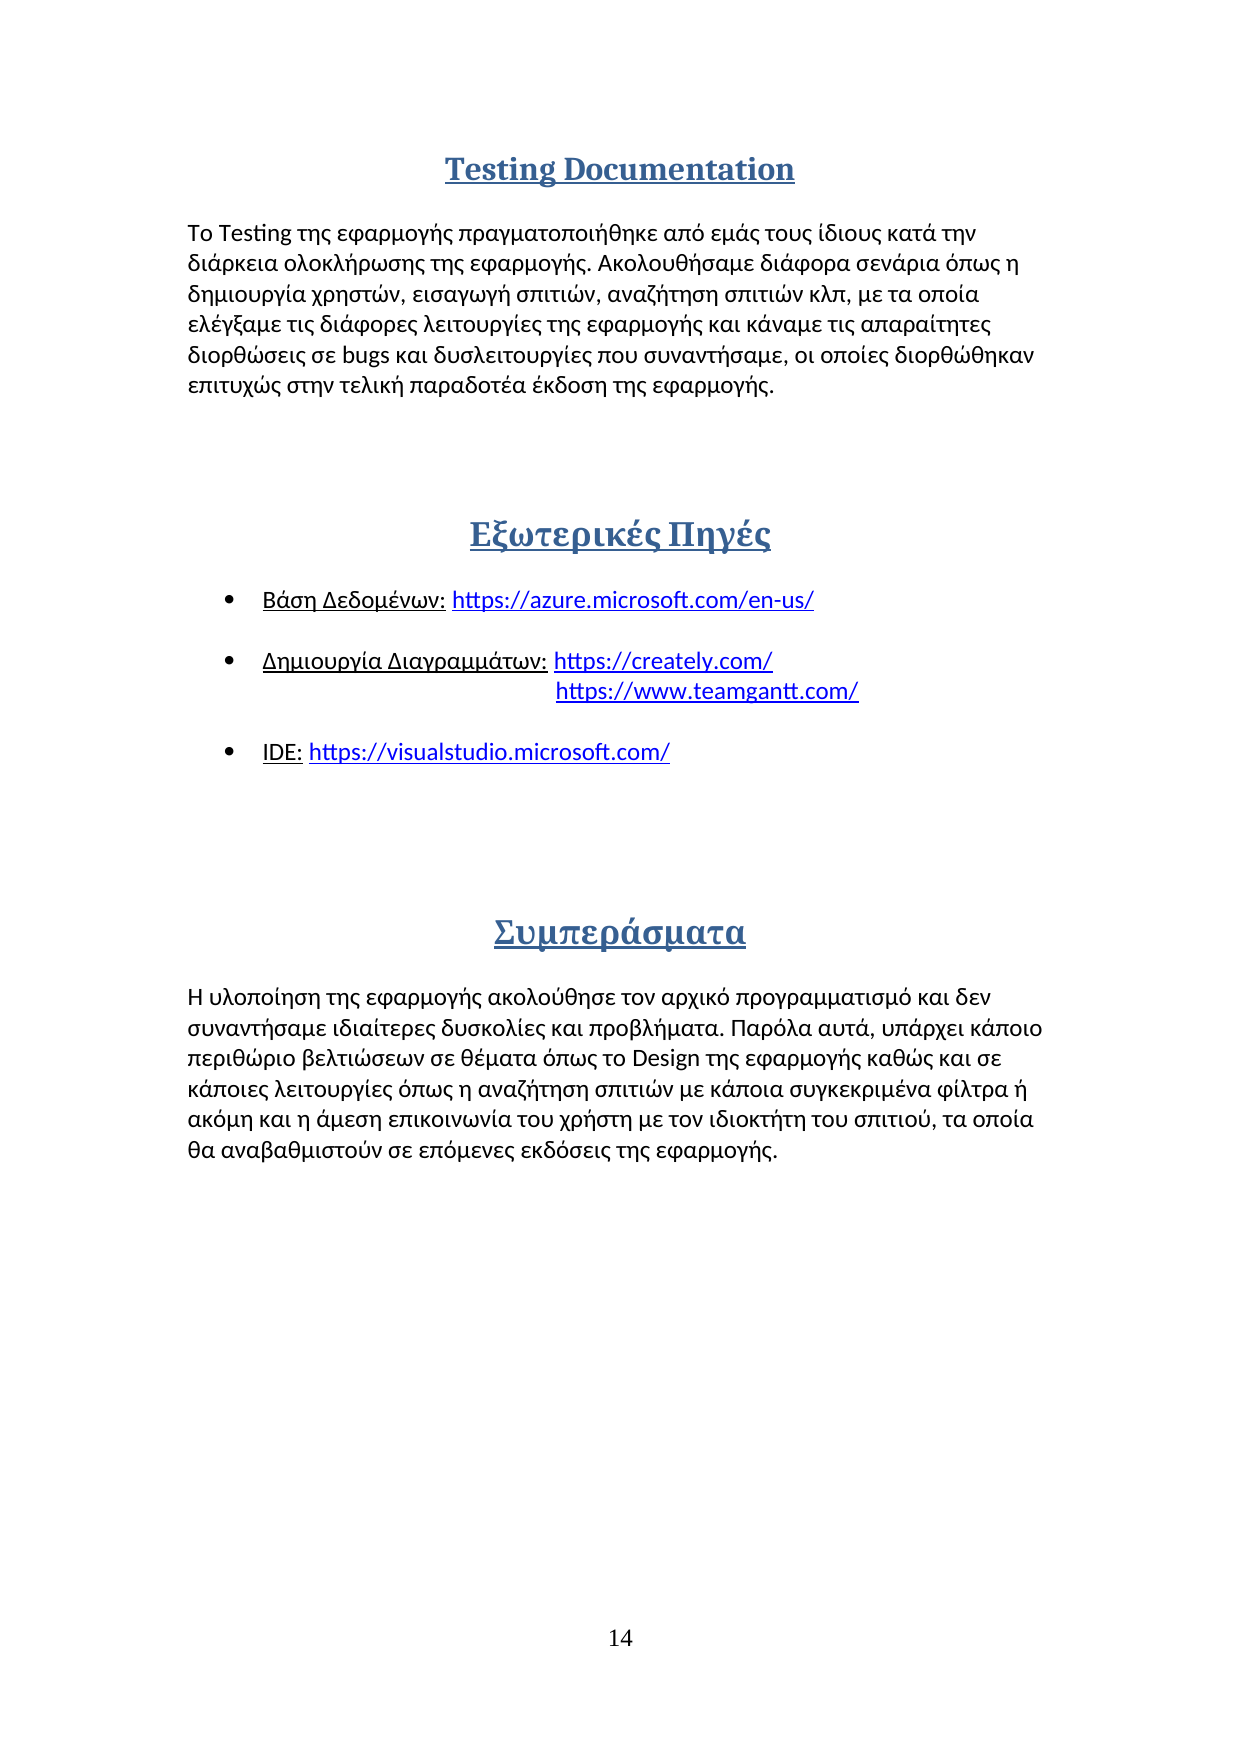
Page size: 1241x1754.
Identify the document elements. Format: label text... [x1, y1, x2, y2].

text Το Testing της εφαρμογής πραγματοποιήθηκε από εμάς τους ίδιους κατά την διάρκεια ολοκλήρωσης της εφαρμογής. Ακολουθήσαμε διάφορα σενάρια όπως η δημιουργία χρηστών, εισαγωγή σπιτιών, αναζήτηση σπιτιών κλπ, με τα οποία ελέγξαμε τις διάφορες λειτουργίες της εφαρμογής και κάναμε τις απαραίτητες διορθώσεις σε bugs και δυσλειτουργίες που συναντήσαμε, οι οποίες διορθώθηκαν επιτυχώς στην τελική παραδοτέα έκδοση της εφαρμογής. [187, 217, 1053, 400]
list Δημιουργία Διαγραμμάτων: https://creately.com/ [225, 645, 1053, 675]
text https://www.teamgantt.com/ [187, 675, 1053, 706]
list Βάση Δεδομένων: https://azure.microsoft.com/en-us/ [225, 584, 1053, 614]
subtitle Συμπεράσματα [187, 914, 1053, 952]
subtitle Εξωτερικές Πηγές [187, 517, 1053, 555]
subtitle Testing Documentation [187, 150, 1053, 188]
text Η υλοποίηση της εφαρμογής ακολούθησε τον αρχικό προγραμματισμό και δεν συναντήσαμε ιδιαίτερες δυσκολίες και προβλήματα. Παρόλα αυτά, υπάρχει κάποιο περιθώριο βελτιώσεων σε θέματα όπως το Design της εφαρμογής καθώς και σε κάποιες λειτουργίες όπως η αναζήτηση σπιτιών με κάποια συγκεκριμένα φίλτρα ή ακόμη και η άμεση επικοινωνία του χρήστη με τον ιδιοκτήτη του σπιτιού, τα οποία θα αναβαθμιστούν σε επόμενες εκδόσεις της εφαρμογής. [187, 981, 1053, 1164]
list IDE: https://visualstudio.microsoft.com/ [225, 736, 1053, 767]
